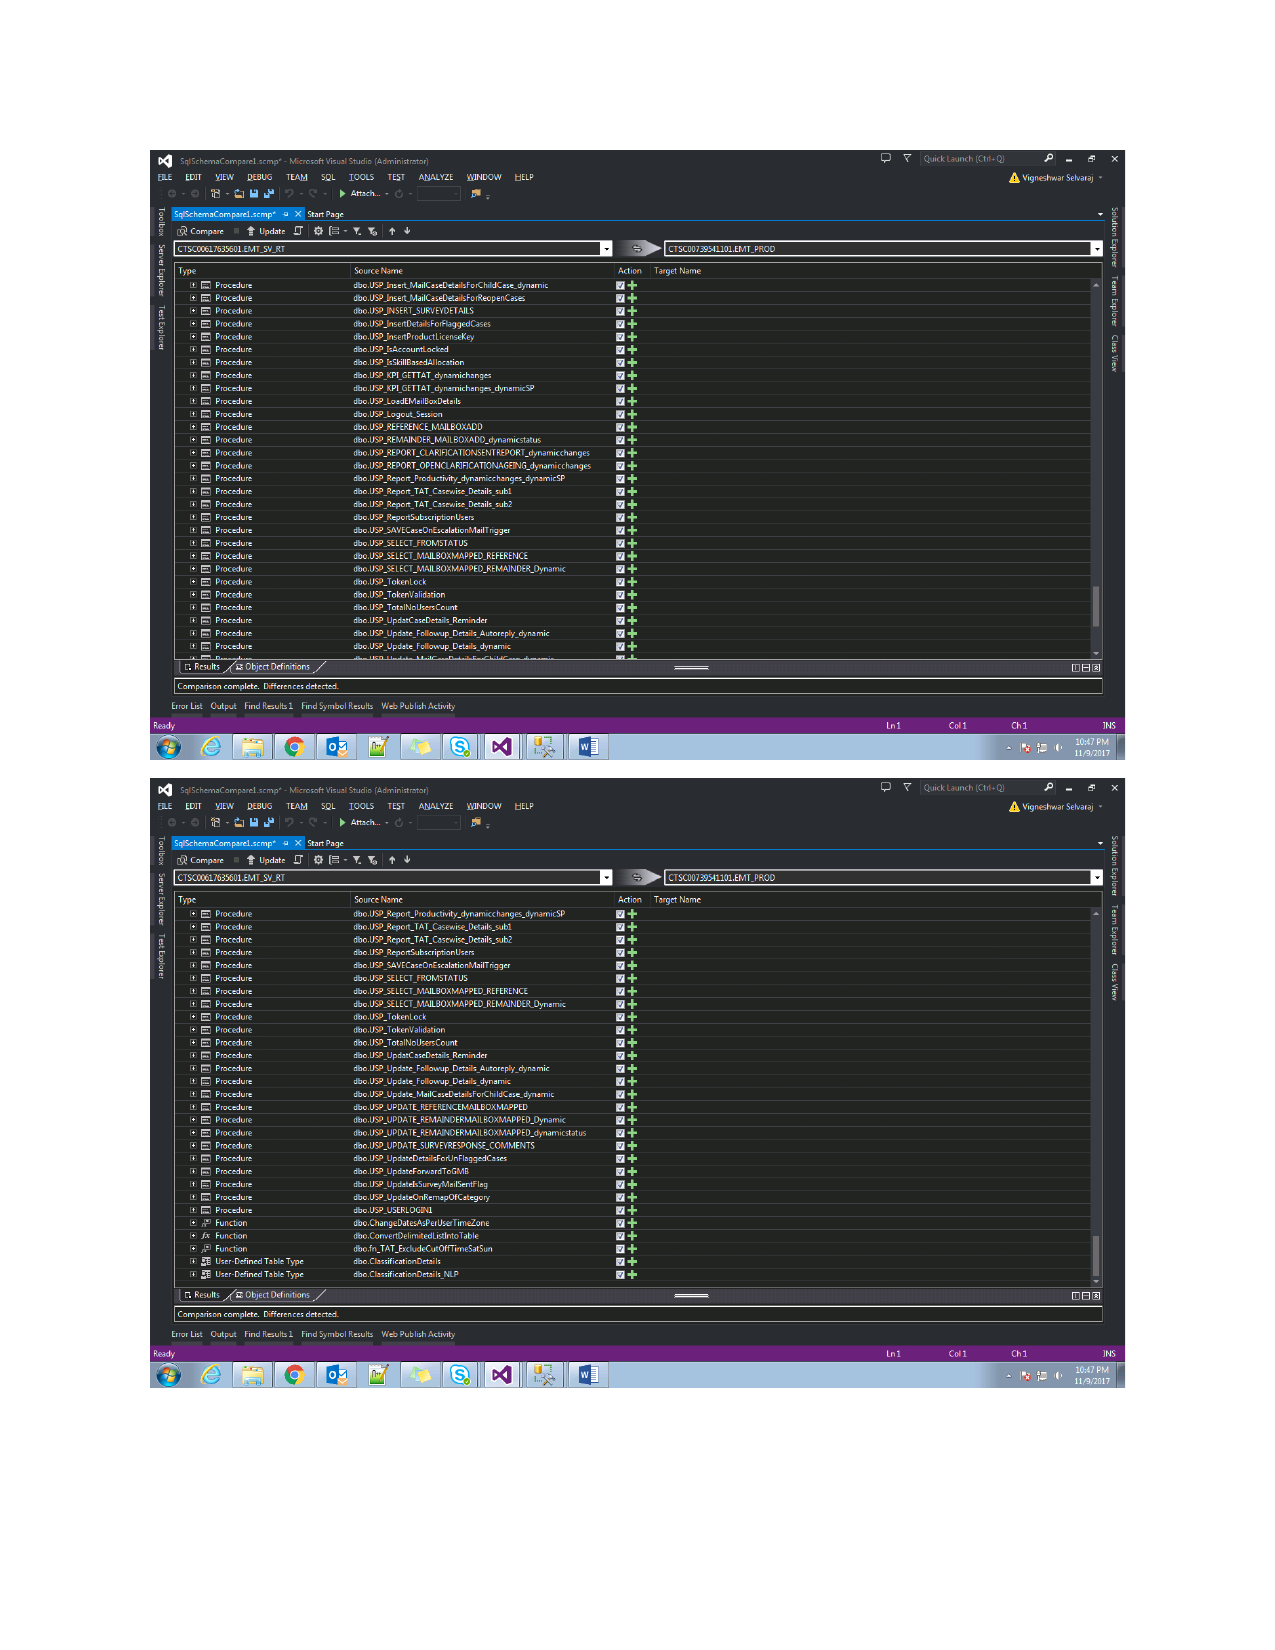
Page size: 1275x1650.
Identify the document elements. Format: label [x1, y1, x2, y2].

picture [150, 778, 1125, 1388]
picture [150, 150, 1125, 760]
